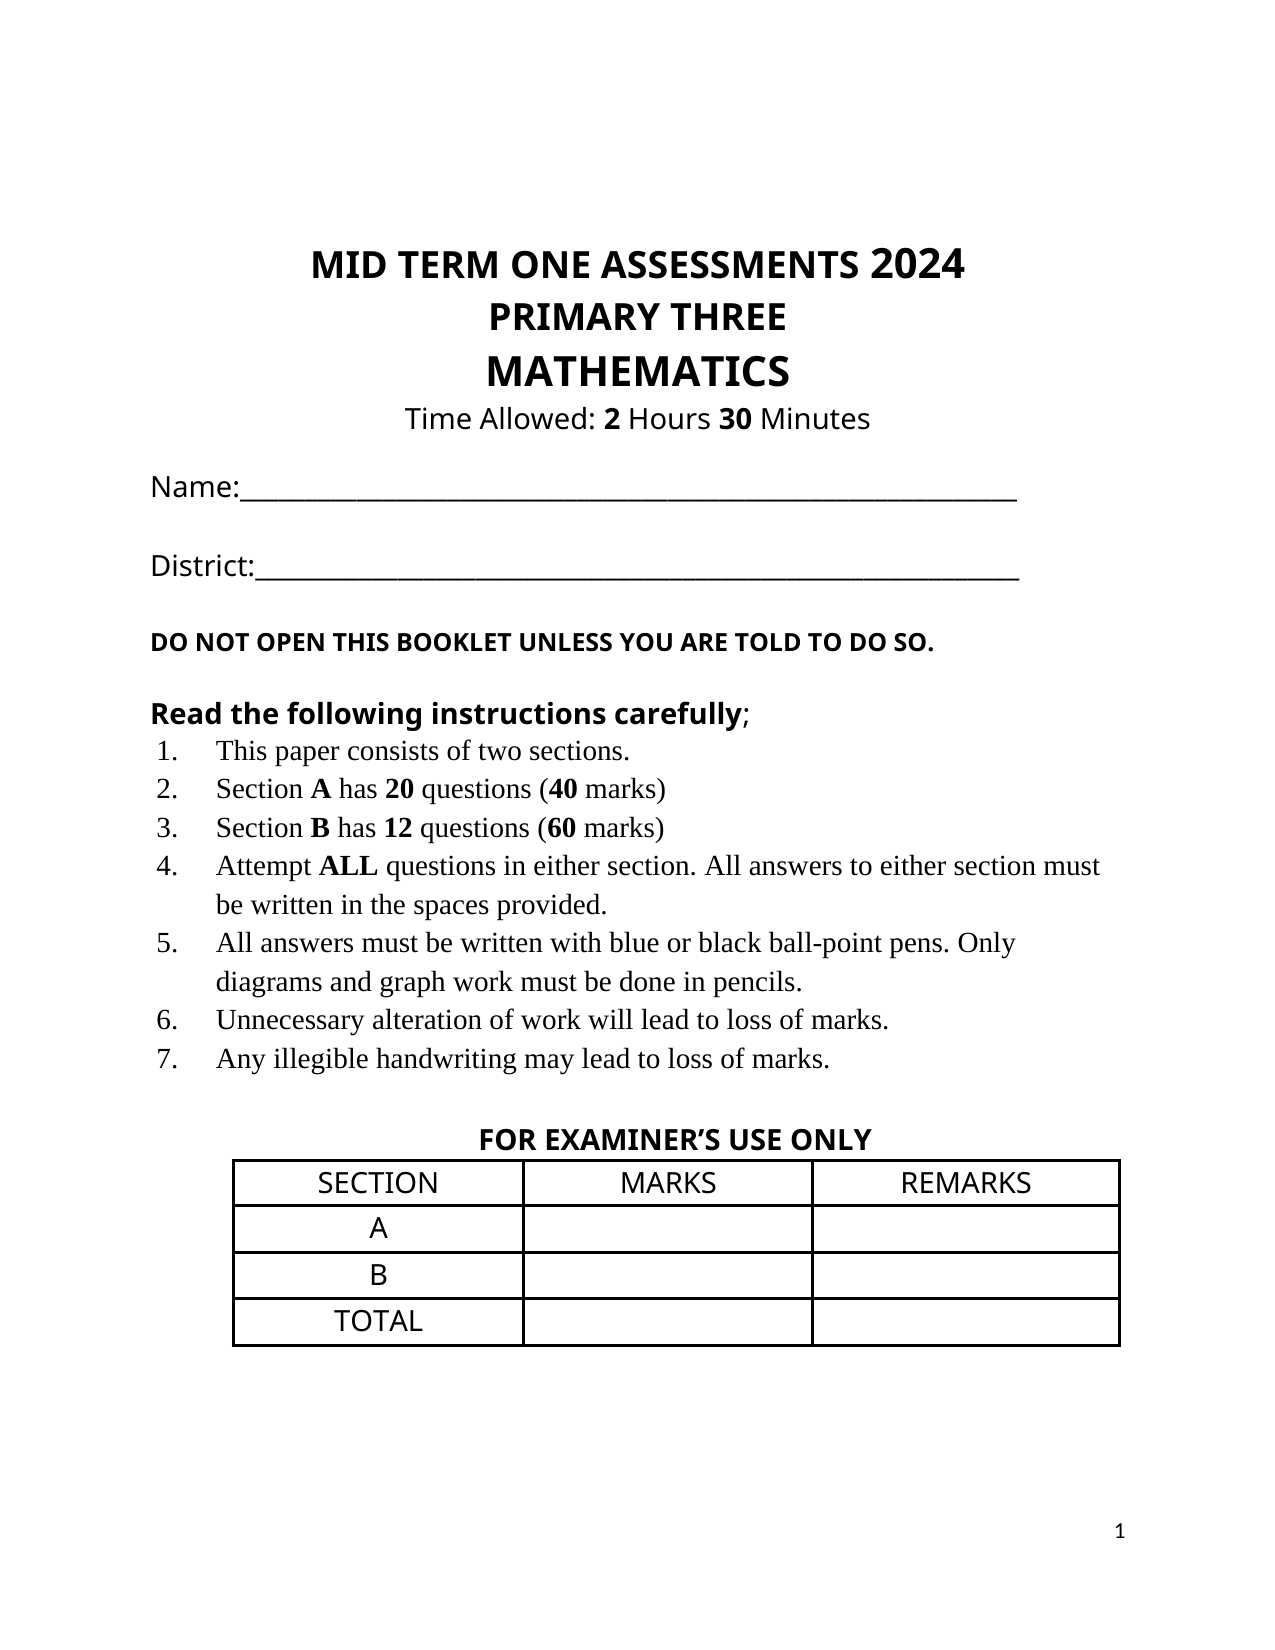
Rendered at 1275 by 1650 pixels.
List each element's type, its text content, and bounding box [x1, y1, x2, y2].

list Section B has 12 questions (60 marks) [178, 810, 1125, 843]
text Name:____________________________________________________________ [150, 466, 1125, 506]
table_cell [814, 1254, 1118, 1297]
text District:___________________________________________________________ [150, 545, 1125, 585]
list Attempt ALL questions in either section. All answers to either section must be written in the spaces provided. [178, 848, 1125, 920]
list Any illegible handwriting may lead to loss of marks. [178, 1041, 1125, 1074]
text FOR EXAMINER’S USE ONLY [225, 1119, 1125, 1159]
table_cell [525, 1254, 811, 1297]
table_header SECTION [235, 1162, 522, 1204]
text Time Allowed: 2 Hours 30 Minutes [150, 398, 1125, 438]
table_cell B [235, 1254, 522, 1297]
list This paper consists of two sections. [178, 733, 1125, 766]
text MID TERM ONE ASSESSMENTS 2024 [150, 234, 1125, 291]
list Unnecessary alteration of work will lead to loss of marks. [178, 1002, 1125, 1036]
table_header REMARKS [814, 1162, 1118, 1204]
table_cell A [235, 1207, 522, 1251]
table_cell TOTAL [235, 1300, 522, 1344]
table_cell [525, 1300, 811, 1344]
list Section A has 20 questions (40 marks) [178, 771, 1125, 805]
table_cell [814, 1300, 1118, 1344]
text MATHEMATICS [150, 342, 1125, 398]
table_header MARKS [525, 1162, 811, 1204]
table_cell [525, 1207, 811, 1251]
text Read the following instructions carefully; [150, 693, 1125, 733]
text DO NOT OPEN THIS BOOKLET UNLESS YOU ARE TOLD TO DO SO. [150, 625, 1125, 659]
list All answers must be written with blue or black ball-point pens. Only diagrams and graph work must be done in pencils. [178, 925, 1125, 997]
text PRIMARY THREE [150, 291, 1125, 342]
table_cell [814, 1207, 1118, 1251]
